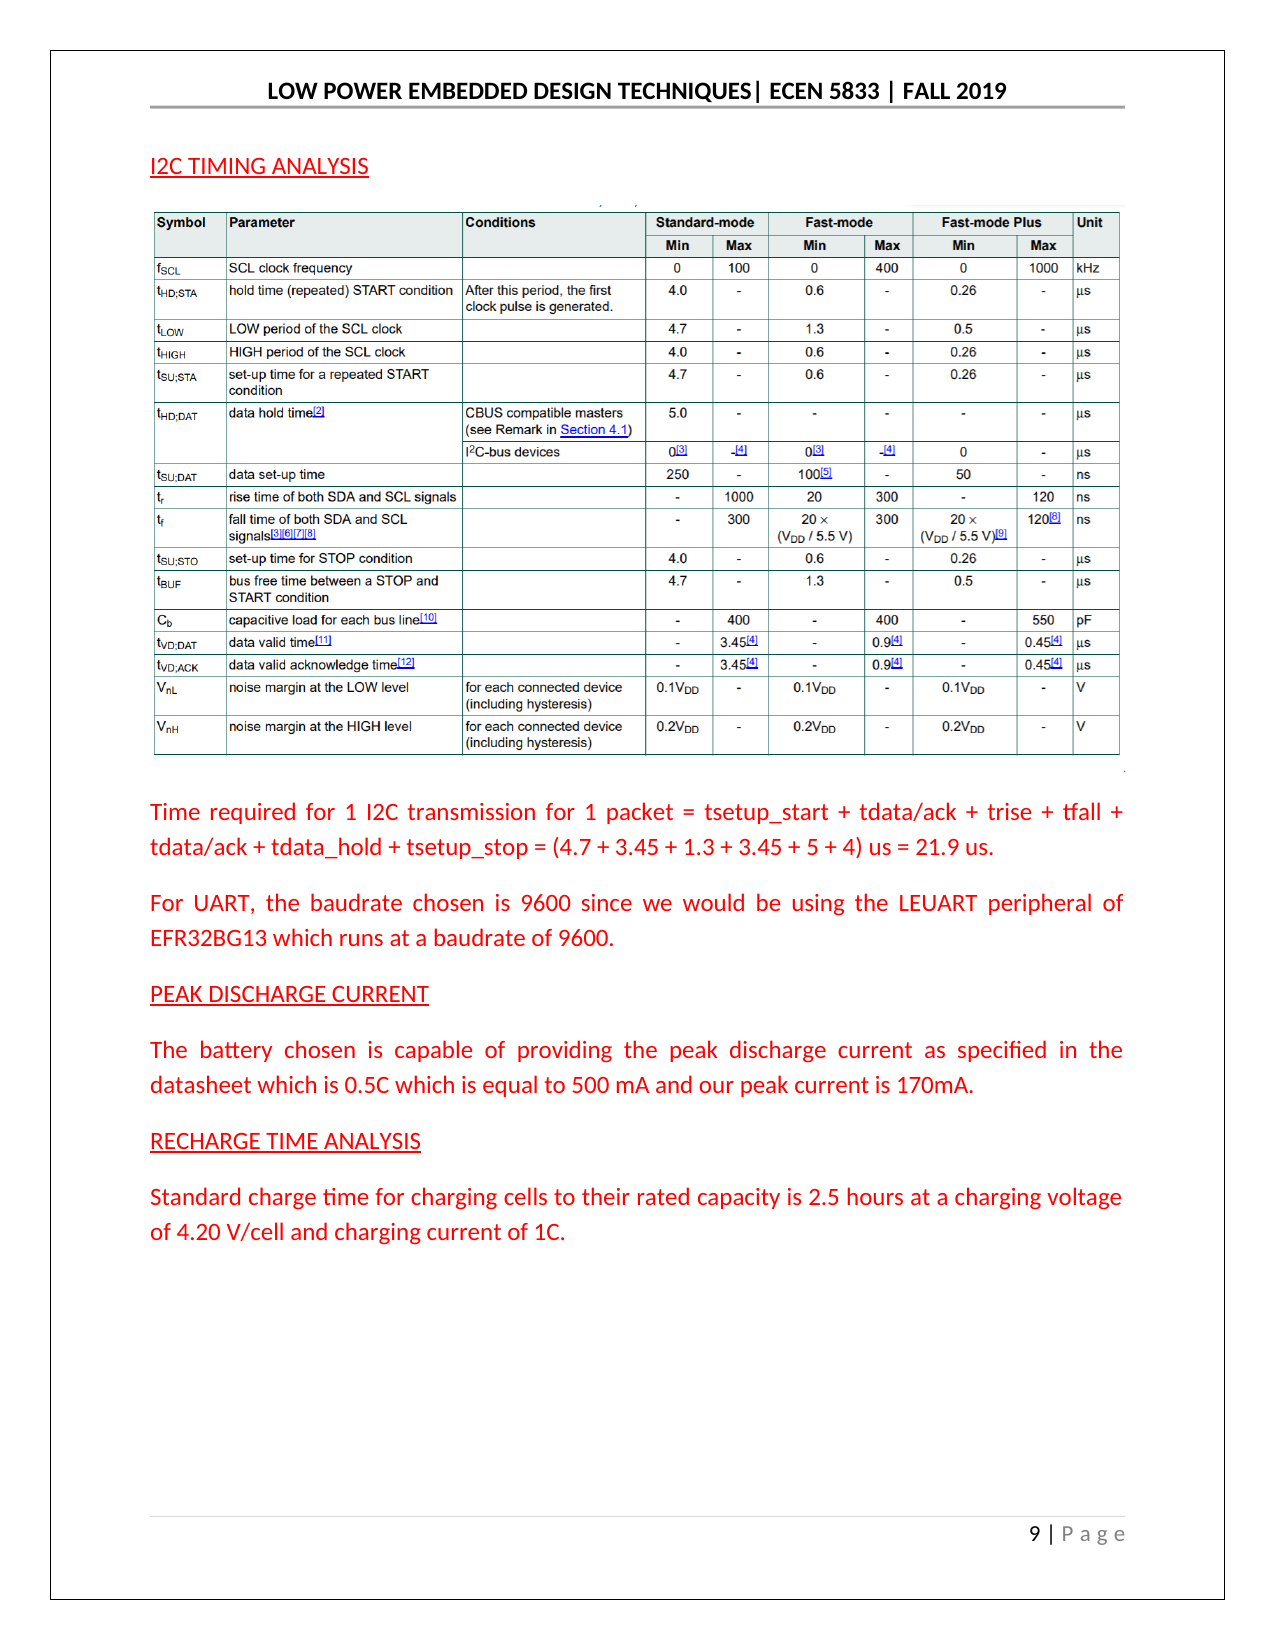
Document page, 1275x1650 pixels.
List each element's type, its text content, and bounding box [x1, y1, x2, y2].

text For UART, the baudrate chosen is 9600 since we would be using the LEUART peripheral of EFR32BG13 which runs at a baudrate of 9600. [150, 887, 1125, 953]
text Standard charge time for charging cells to their rated capacity is 2.5 hours at a charging voltage of 4.20 V/cell and charging current of 1C. [150, 1181, 1125, 1246]
picture [150, 205, 1125, 772]
text Time required for 1 I2C transmission for 1 packet = tsetup_start + tdata/ack + trise + tfall + tdata/ack + tdata_hold + tsetup_stop = (4.7 + 3.45 + 1.3 + 3.45 + 5 + 4) us = 21.9 us. [150, 797, 1125, 862]
text I2C TIMING ANALYSIS [150, 150, 1125, 181]
text PEAK DISCHARGE CURRENT [150, 978, 1125, 1009]
text The battery chosen is capable of providing the peak discharge current as specified in the datasheet which is 0.5C which is equal to 500 mA and our peak current is 170mA. [150, 1034, 1125, 1099]
text RECHARGE TIME ANALYSIS [150, 1125, 1125, 1155]
